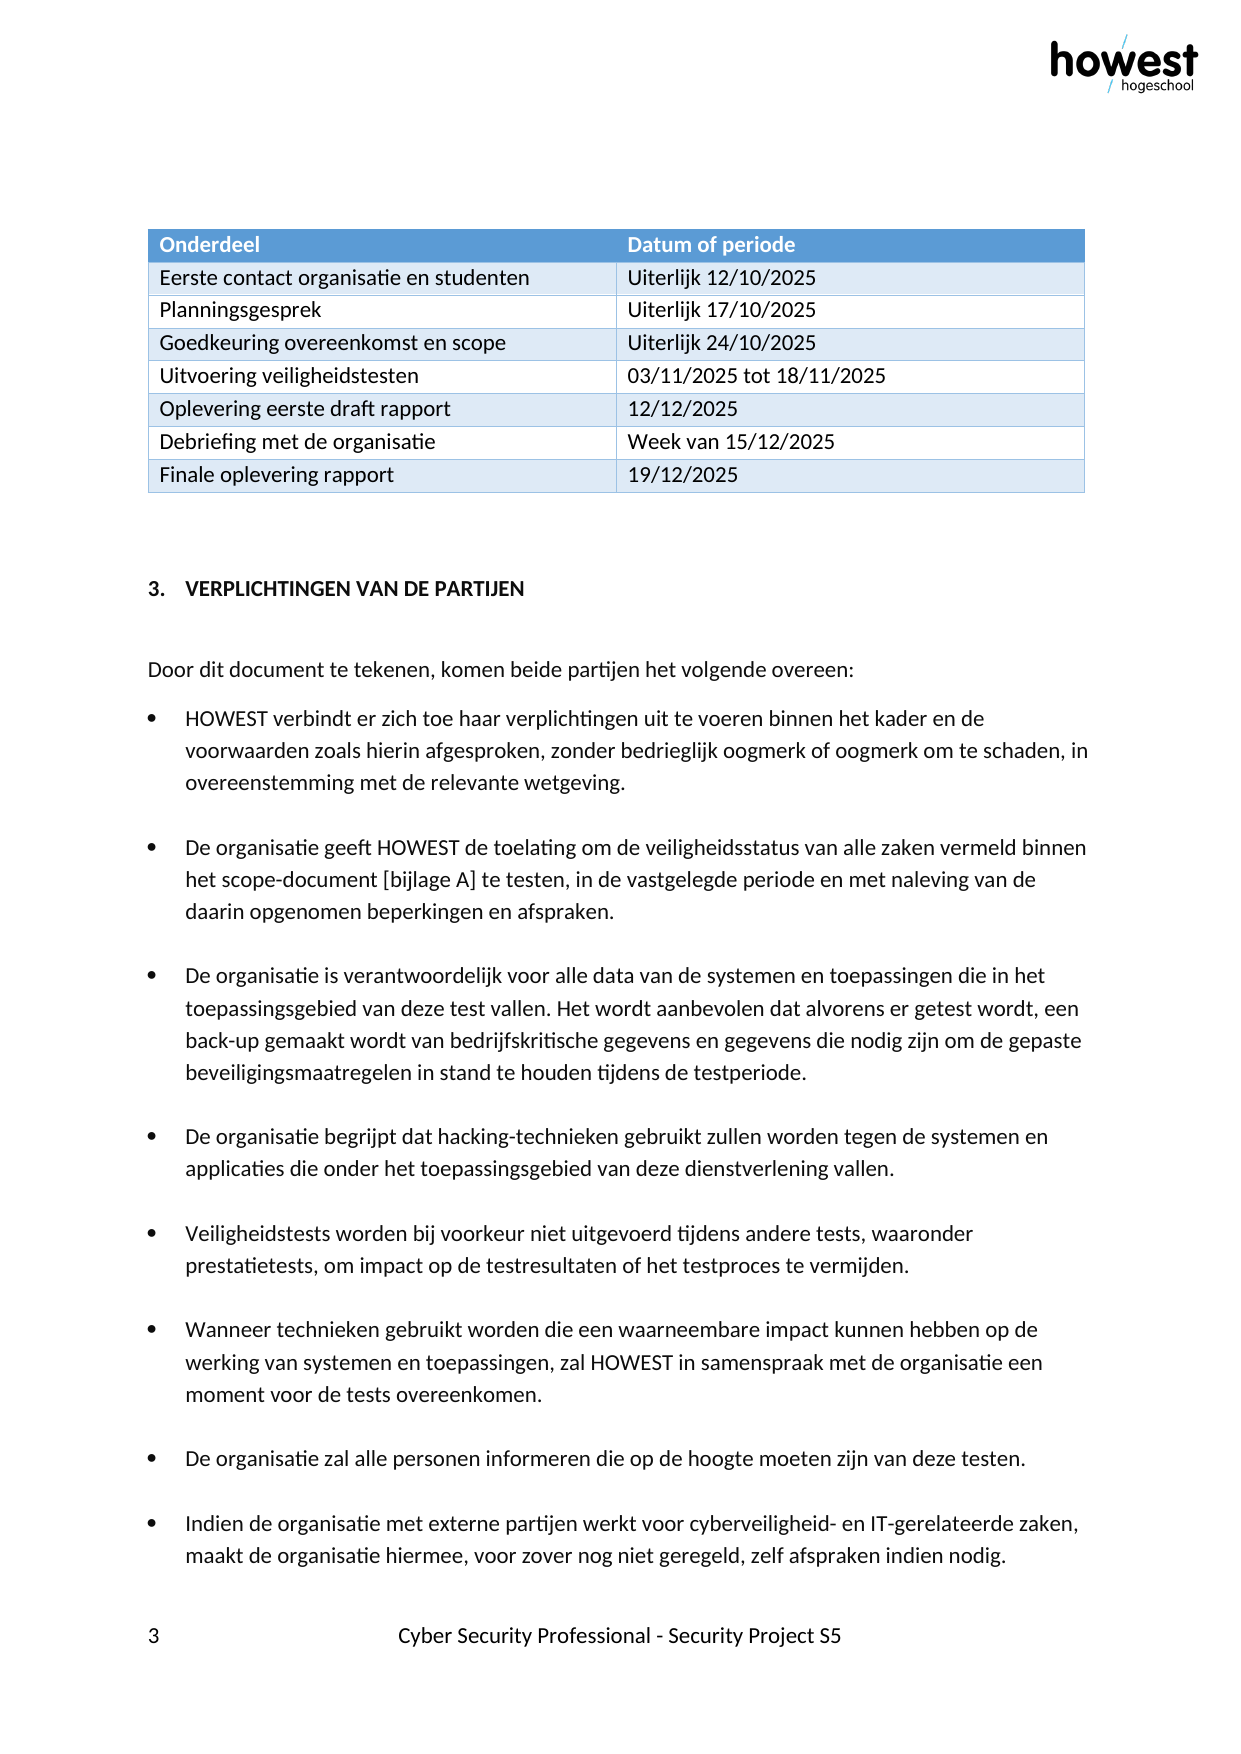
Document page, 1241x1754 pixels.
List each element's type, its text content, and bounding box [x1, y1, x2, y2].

table_cell Goedkeuring overeenkomst en scope [149, 329, 616, 360]
list De organisatie zal alle personen informeren die op de hoogte moeten zijn van deze testen. [148, 1444, 1093, 1504]
table_cell Debriefing met de organisatie [149, 427, 616, 459]
table_cell [617, 427, 1084, 459]
table_cell [617, 263, 1084, 294]
list Indien de organisatie met externe partijen werkt voor cyberveiligheid- en IT-gerelateerde zaken, maakt de organisatie hiermee, voor zover nog niet geregeld, zelf afspraken indien nodig. [148, 1509, 1093, 1601]
list VERPLICHTINGEN VAN DE PARTIJEN [148, 574, 1093, 634]
text Door dit document te tekenen, komen beide partijen het volgende overeen: [148, 655, 1093, 683]
table_cell [617, 361, 1084, 393]
table_cell 19 [617, 460, 1084, 492]
table_cell Planningsgesprek [149, 296, 616, 327]
list De organisatie geeft HOWEST de toelating om de veiligheidsstatus van alle zaken vermeld binnen het scope-document [bijlage A] te testen, in de vastgelegde periode en met naleving van de daarin opgenomen beperkingen en afspraken. [148, 833, 1093, 957]
table_header Datum of periode [617, 230, 1084, 262]
table_cell Eerste contact organisatie en studenten [149, 263, 616, 294]
picture [1028, 18, 1219, 117]
list De organisatie begrijpt dat hacking-technieken gebruikt zullen worden tegen de systemen en applicaties die onder het toepassingsgebied van deze dienstverlening vallen. [148, 1122, 1093, 1215]
table_header Onderdeel [149, 230, 616, 262]
table_cell Finale oplevering rapport [149, 460, 616, 492]
list Wanneer technieken gebruikt worden die een waarneembare impact kunnen hebben op de werking van systemen en toepassingen, zal HOWEST in samenspraak met de organisatie een moment voor de tests overeenkomen. [148, 1316, 1093, 1440]
table_cell [617, 394, 1084, 426]
list De organisatie is verantwoordelijk voor alle data van de systemen en toepassingen die in het toepassingsgebied van deze test vallen. Het wordt aanbevolen dat alvorens er getest wordt, een back-up gemaakt wordt van bedrijfskritische gegevens en gegevens die nodig zijn om de gepaste beveiligingsmaatregelen in stand te houden tijdens de testperiode. [148, 961, 1093, 1118]
table_cell Oplevering eerste draft rapport [149, 394, 616, 426]
table_cell [617, 296, 1084, 327]
list HOWEST verbindt er zich toe haar verplichtingen uit te voeren binnen het kader en de voorwaarden zoals hierin afgesproken, zonder bedrieglijk oogmerk of oogmerk om te schaden, in overeenstemming met de relevante wetgeving. [148, 704, 1093, 828]
table_cell [617, 329, 1084, 360]
table_cell Uitvoering veiligheidstesten [149, 361, 616, 393]
list Veiligheidstests worden bij voorkeur niet uitgevoerd tijdens andere tests, waaronder prestatietests, om impact op de testresultaten of het testproces te vermijden. [148, 1219, 1093, 1311]
